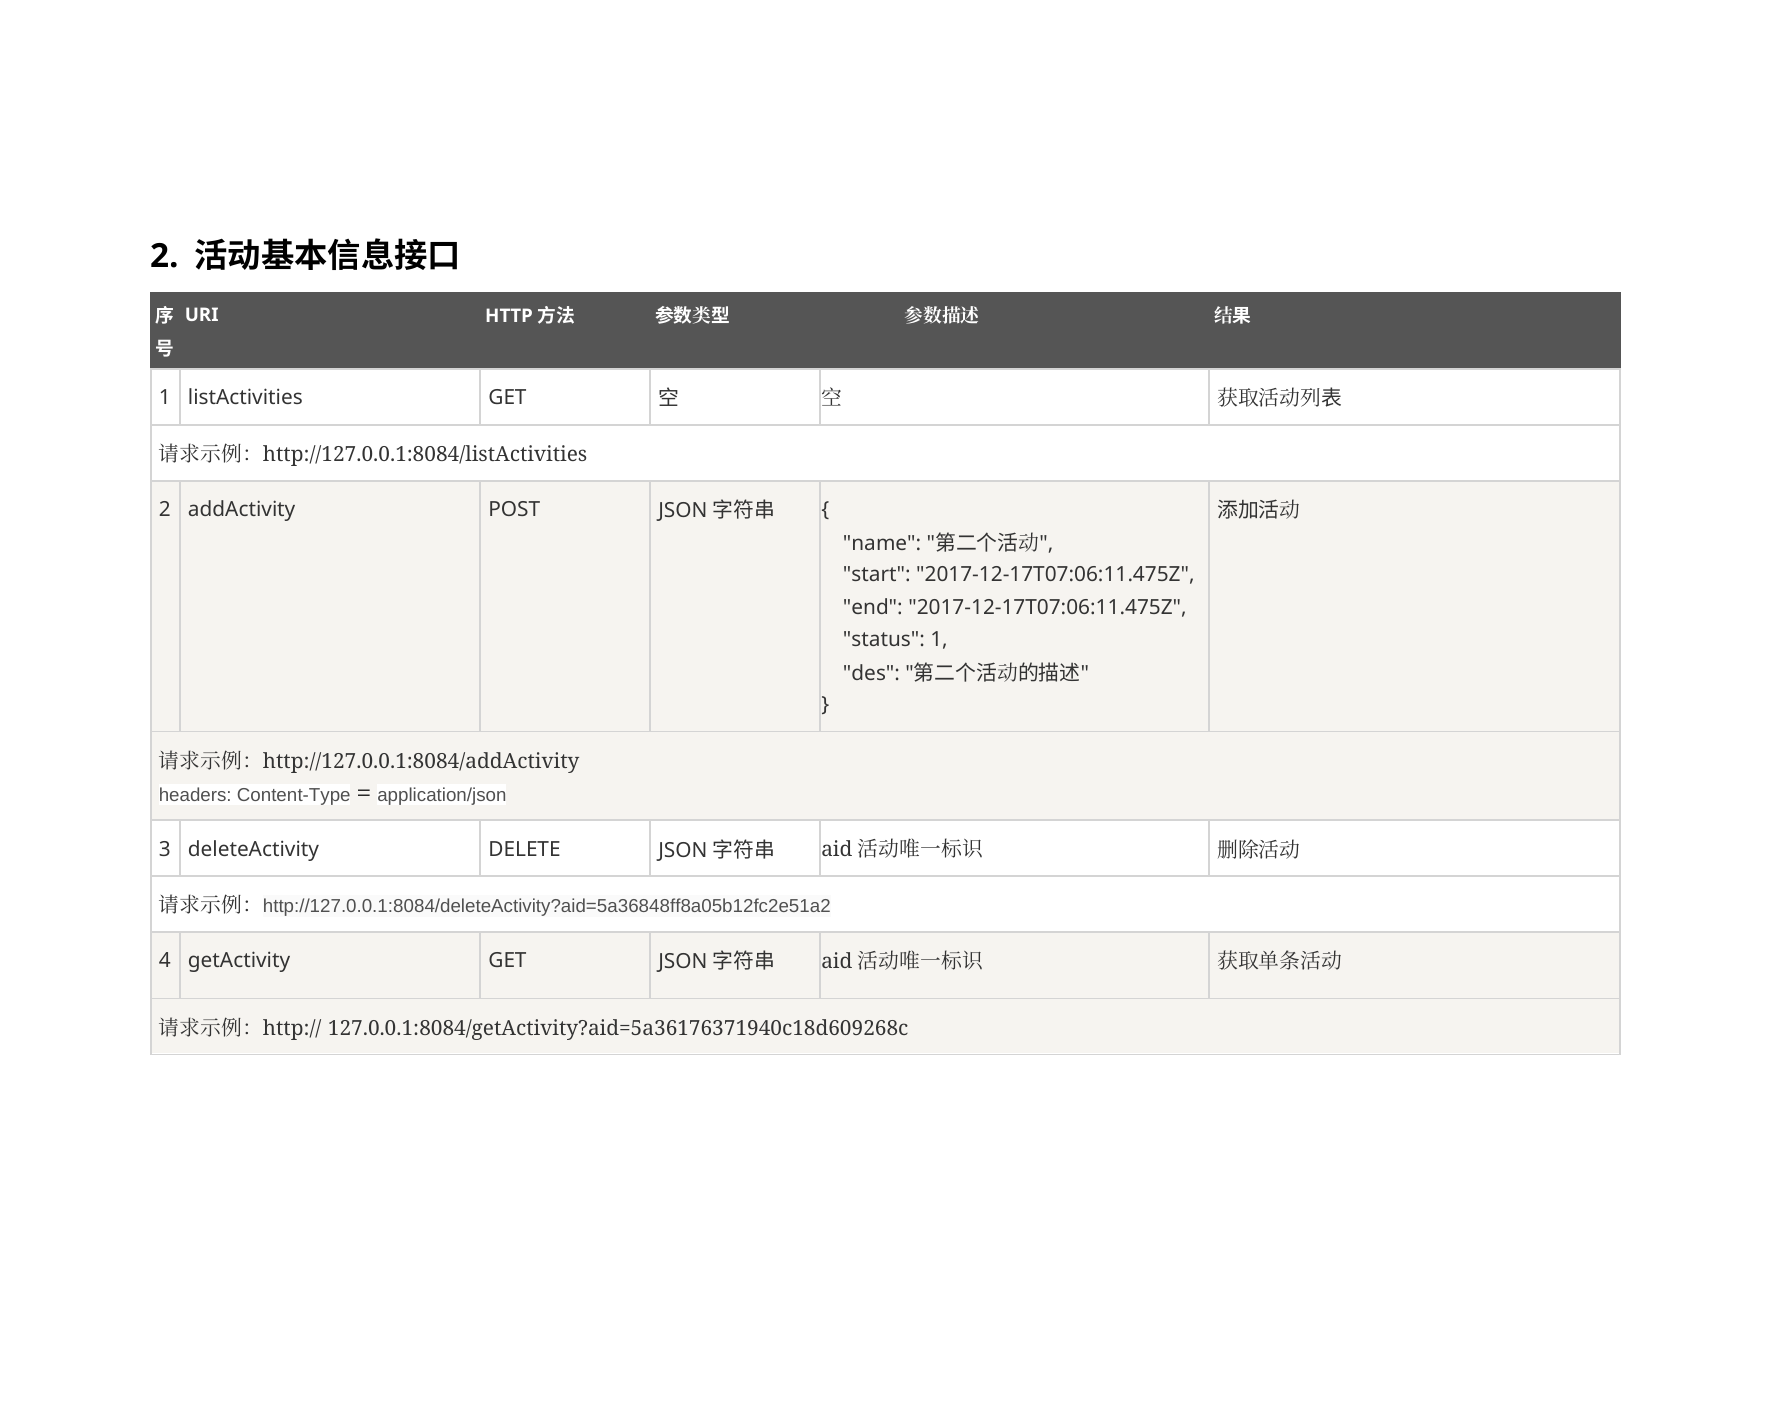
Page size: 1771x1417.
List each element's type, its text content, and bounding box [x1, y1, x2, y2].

table_cell GET [481, 370, 649, 424]
table_cell JSON 字符串 [651, 933, 819, 998]
table_cell 获取单条活动 [1210, 933, 1619, 998]
table_cell addActivity [181, 482, 479, 731]
table_cell 请求示例：http://127.0.0.1:8084/addActivity headers: Content-Type = application/json [152, 732, 1619, 819]
table_header HTTP 方法 [481, 294, 649, 368]
table_header URI [181, 294, 479, 368]
table_cell listActivities [181, 370, 479, 424]
table_cell deleteActivity [181, 821, 479, 875]
table_cell DELETE [481, 821, 649, 875]
table_header 参数描述 [821, 294, 1208, 368]
table_cell 删除活动 [1210, 821, 1619, 875]
table_cell 3 [152, 821, 179, 875]
table_header 序号 [152, 294, 179, 368]
table_cell 获取活动列表 [1210, 370, 1619, 424]
table_cell JSON 字符串 [651, 482, 819, 731]
table_cell getActivity [181, 933, 479, 998]
table_cell JSON 字符串 [651, 821, 819, 875]
table_cell { "name": "第二个活动", "start": "2017-12-17T07:06:11.475Z", "end": "2017-12-17T07:06:11.475Z", "status": 1, "des": "第二个活动的描述" } [821, 482, 1208, 731]
table_header 参数类型 [651, 294, 819, 368]
table_cell 请求示例：http://127.0.0.1:8084/listActivities [152, 426, 1619, 480]
table_cell POST [481, 482, 649, 731]
table_cell GET [481, 933, 649, 998]
table_cell 请求示例：http:// 127.0.0.1:8084/getActivity?aid=5a36176371940c18d609268c [152, 999, 1619, 1053]
table_header 结果 [1210, 294, 1619, 368]
table_cell aid 活动唯一标识 [821, 933, 1208, 998]
table_cell 空 [651, 370, 819, 424]
table_cell 空 [821, 370, 1208, 424]
table_cell 2 [152, 482, 179, 731]
table_cell aid 活动唯一标识 [821, 821, 1208, 875]
title 活动基本信息接口 [150, 221, 1621, 286]
table_cell 4 [152, 933, 179, 998]
table_cell 添加活动 [1210, 482, 1619, 731]
table_cell 请求示例：http://127.0.0.1:8084/deleteActivity?aid=5a36848ff8a05b12fc2e51a2 [152, 877, 1619, 931]
table_cell 1 [152, 370, 179, 424]
